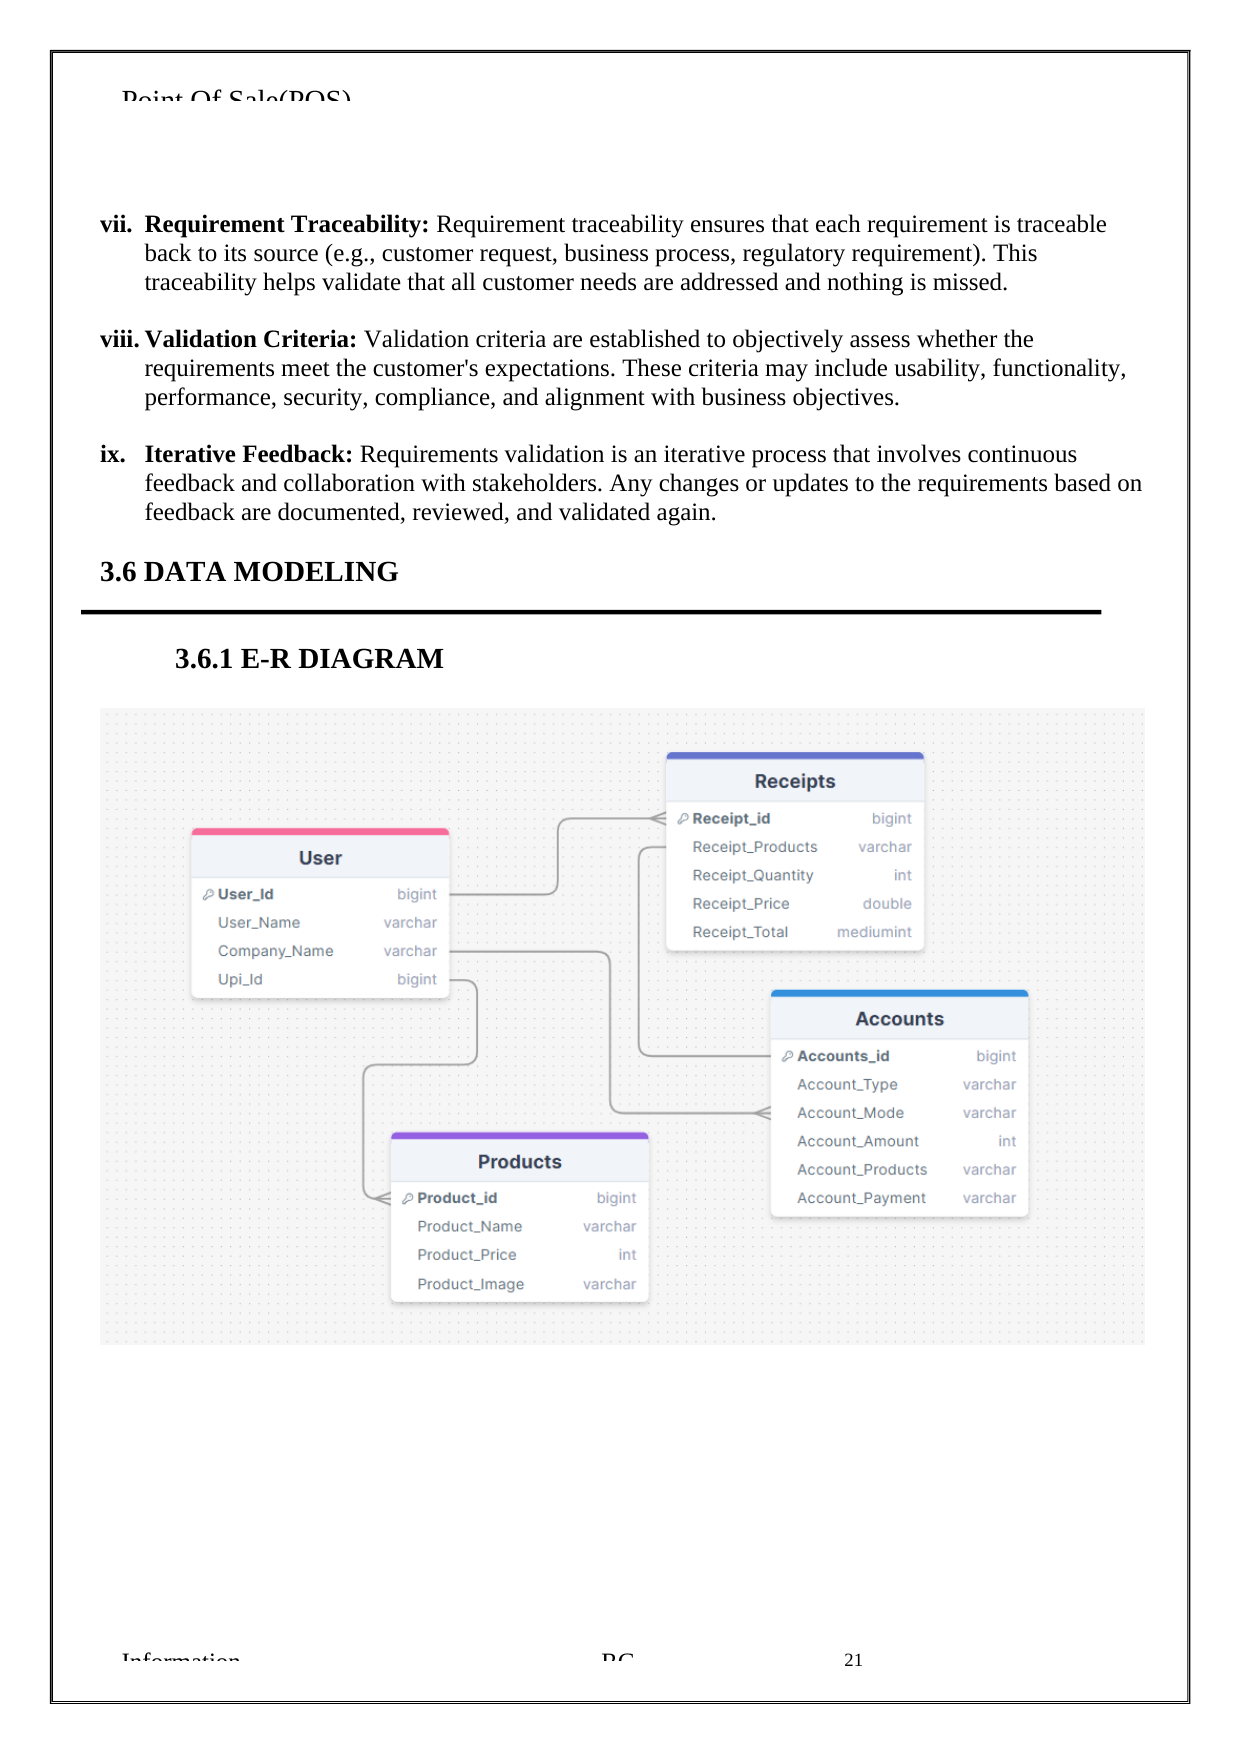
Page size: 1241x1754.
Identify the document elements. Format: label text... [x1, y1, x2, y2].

list Validation Criteria: Validation criteria are established to objectively assess whether the requirements meet the customer's expectations. These criteria may include usability, functionality, performance, security, compliance, and alignment with business objectives. [100, 324, 1144, 410]
list Requirement Traceability: Requirement traceability ensures that each requirement is traceable back to its source (e.g., customer request, business process, regulatory requirement). This traceability helps validate that all customer needs are addressed and nothing is missed. [100, 209, 1144, 295]
list Iterative Feedback: Requirements validation is an iterative process that involves continuous feedback and collaboration with stakeholders. Any changes or updates to the requirements based on feedback are documented, reviewed, and validated again. [100, 439, 1144, 525]
picture [100, 708, 1145, 1345]
list 3.6 DATA MODELING [100, 554, 1144, 588]
list 3.6.1 E-R DIAGRAM [100, 641, 1144, 675]
